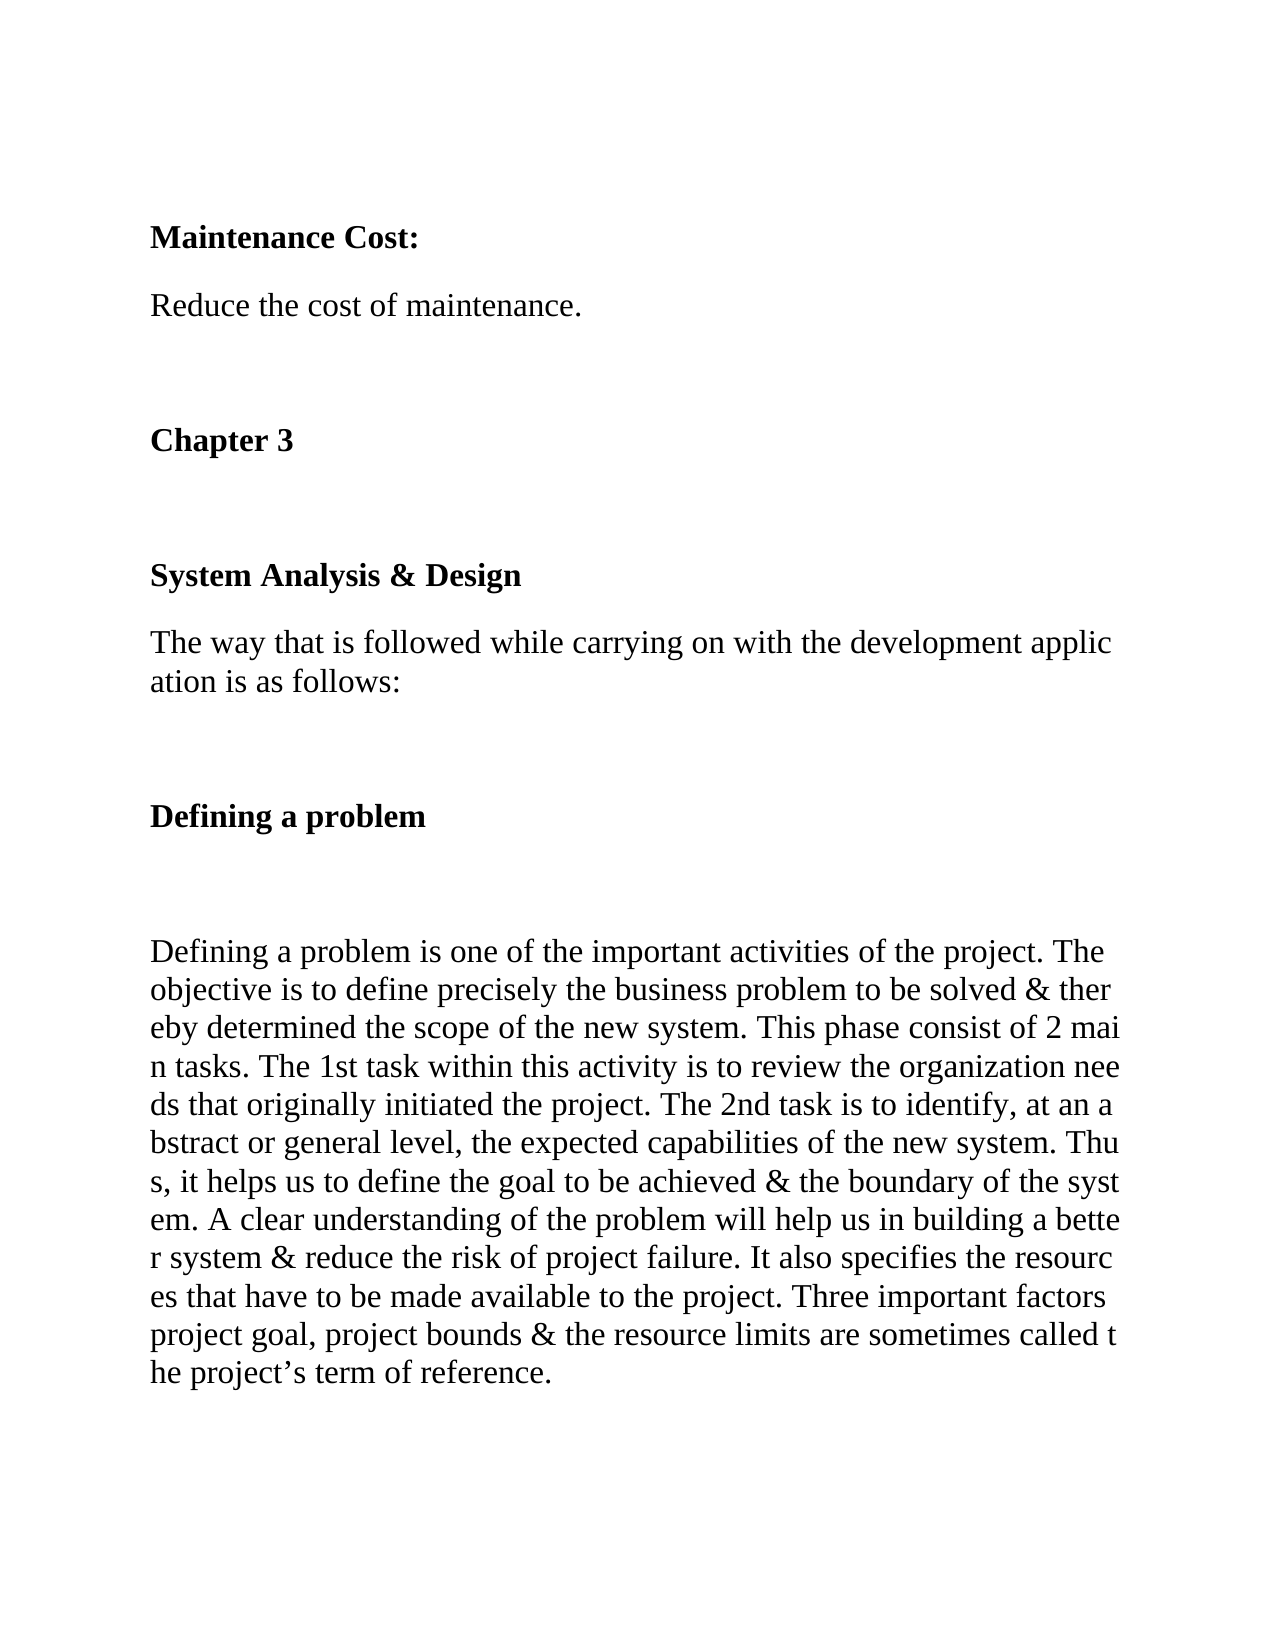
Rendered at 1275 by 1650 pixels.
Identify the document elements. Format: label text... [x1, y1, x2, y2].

text Reduce the cost of maintenance. [150, 285, 1125, 323]
text System Analysis & Design [150, 555, 1125, 593]
text Defining a problem [150, 796, 1125, 834]
text Defining a problem is one of the important activities of the project. The objective is to define precisely the business problem to be solved & thereby determined the scope of the new system. This phase consist of 2 main tasks. The 1st task within this activity is to review the organization needs that originally initiated the project. The 2nd task is to identify, at an abstract or general level, the expected capabilities of the new system. Thus, it helps us to define the goal to be achieved & the boundary of the system. A clear understanding of the problem will help us in building a better system & reduce the risk of project failure. It also specifies the resources that have to be made available to the project. Three important factors project goal, project bounds & the resource limits are sometimes called the project’s term of reference. [150, 931, 1125, 1391]
text The way that is followed while carrying on with the development application is as follows: [150, 622, 1125, 699]
text Chapter 3 [150, 420, 1125, 458]
text Maintenance Cost: [150, 217, 1125, 256]
